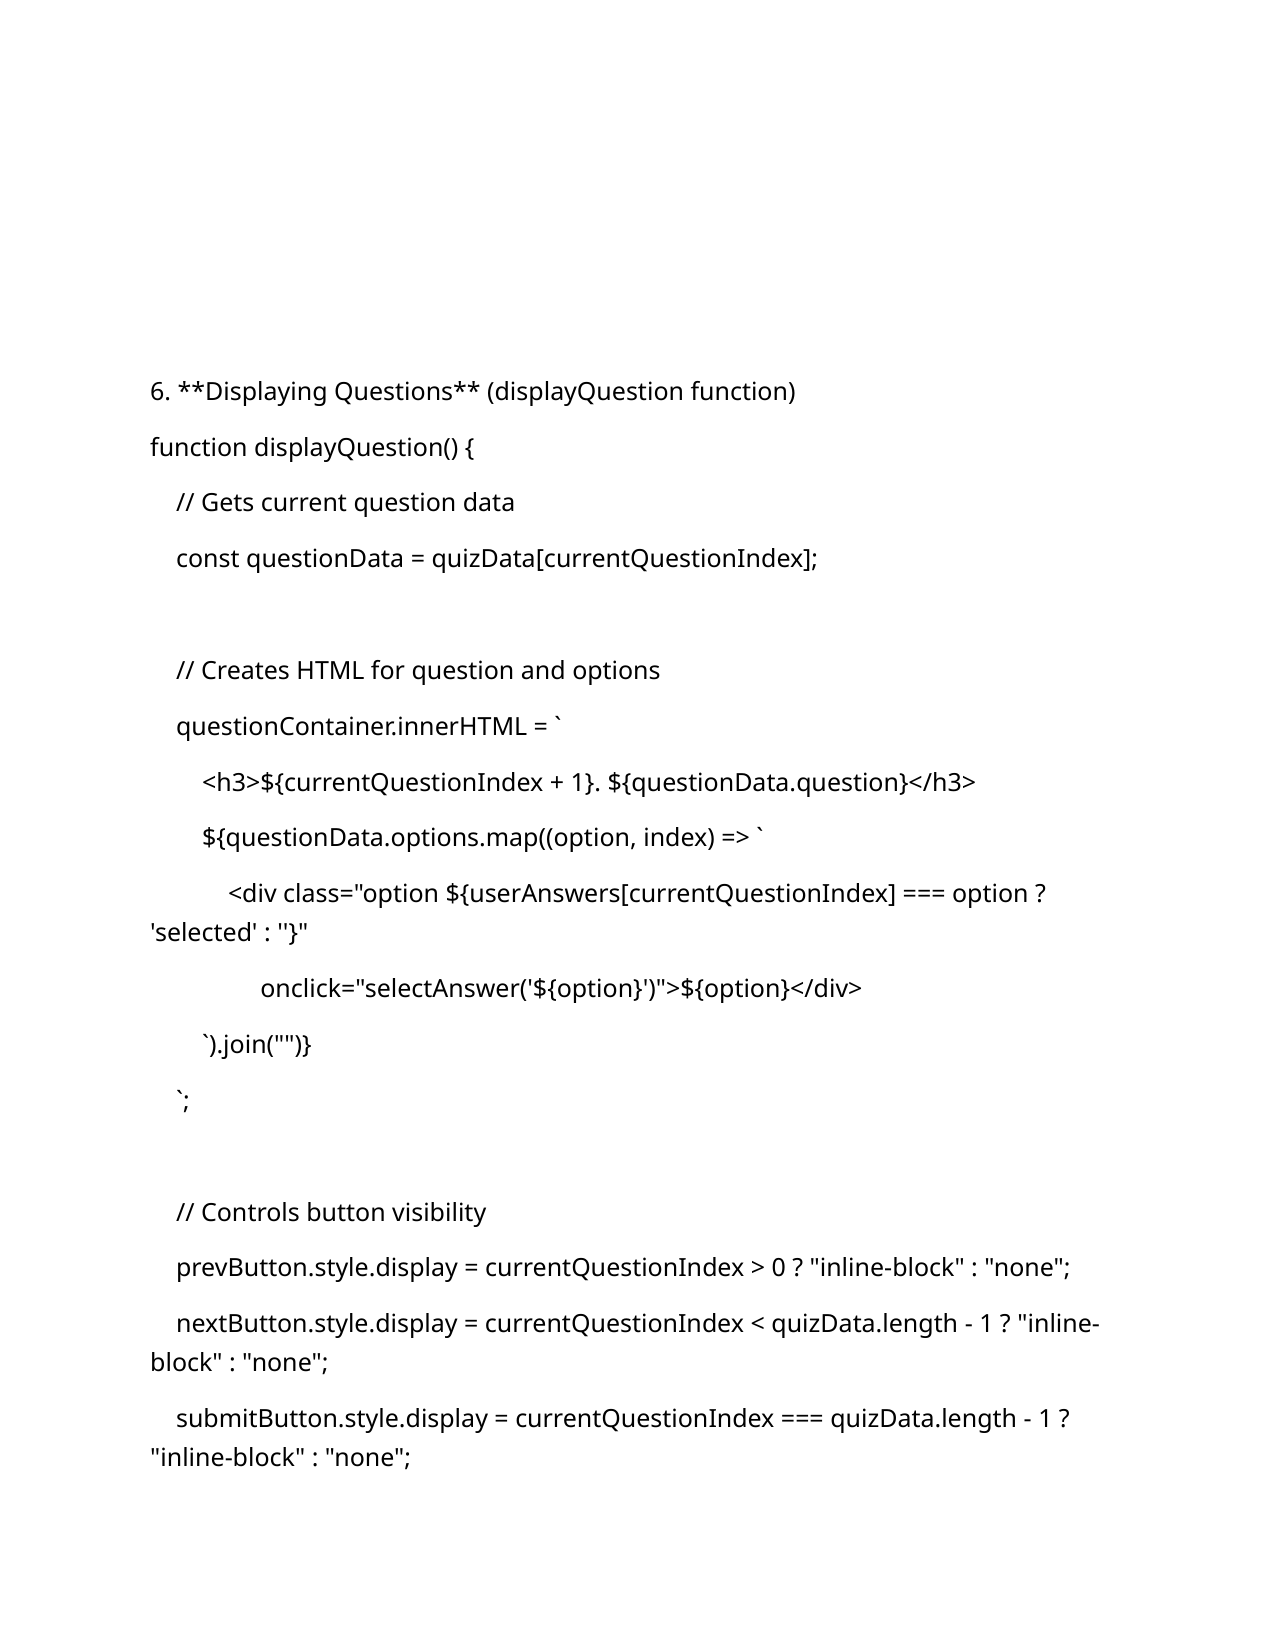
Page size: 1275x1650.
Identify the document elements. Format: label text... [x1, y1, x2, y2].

text `).join("")} [150, 1027, 1125, 1061]
text 6. **Displaying Questions** (displayQuestion function) [150, 373, 1125, 407]
text onclick="selectAnswer('${option}')">${option}</div> [150, 971, 1125, 1005]
text submitButton.style.display = currentQuestionIndex === quizData.length - 1 ? "inline-block" : "none"; [150, 1401, 1125, 1474]
text // Gets current question data [150, 485, 1125, 519]
text nextButton.style.display = currentQuestionIndex < quizData.length - 1 ? "inline-block" : "none"; [150, 1306, 1125, 1379]
text `; [150, 1082, 1125, 1117]
text // Controls button visibility [150, 1194, 1125, 1228]
text const questionData = quizData[currentQuestionIndex]; [150, 541, 1125, 575]
text questionContainer.innerHTML = ` [150, 708, 1125, 742]
text prevButton.style.display = currentQuestionIndex > 0 ? "inline-block" : "none"; [150, 1250, 1125, 1284]
text // Creates HTML for question and options [150, 652, 1125, 687]
text ${questionData.options.map((option, index) => ` [150, 820, 1125, 854]
text <div class="option ${userAnswers[currentQuestionIndex] === option ? 'selected' : ''}" [150, 876, 1125, 949]
text <h3>${currentQuestionIndex + 1}. ${questionData.question}</h3> [150, 764, 1125, 798]
text function displayQuestion() { [150, 429, 1125, 463]
